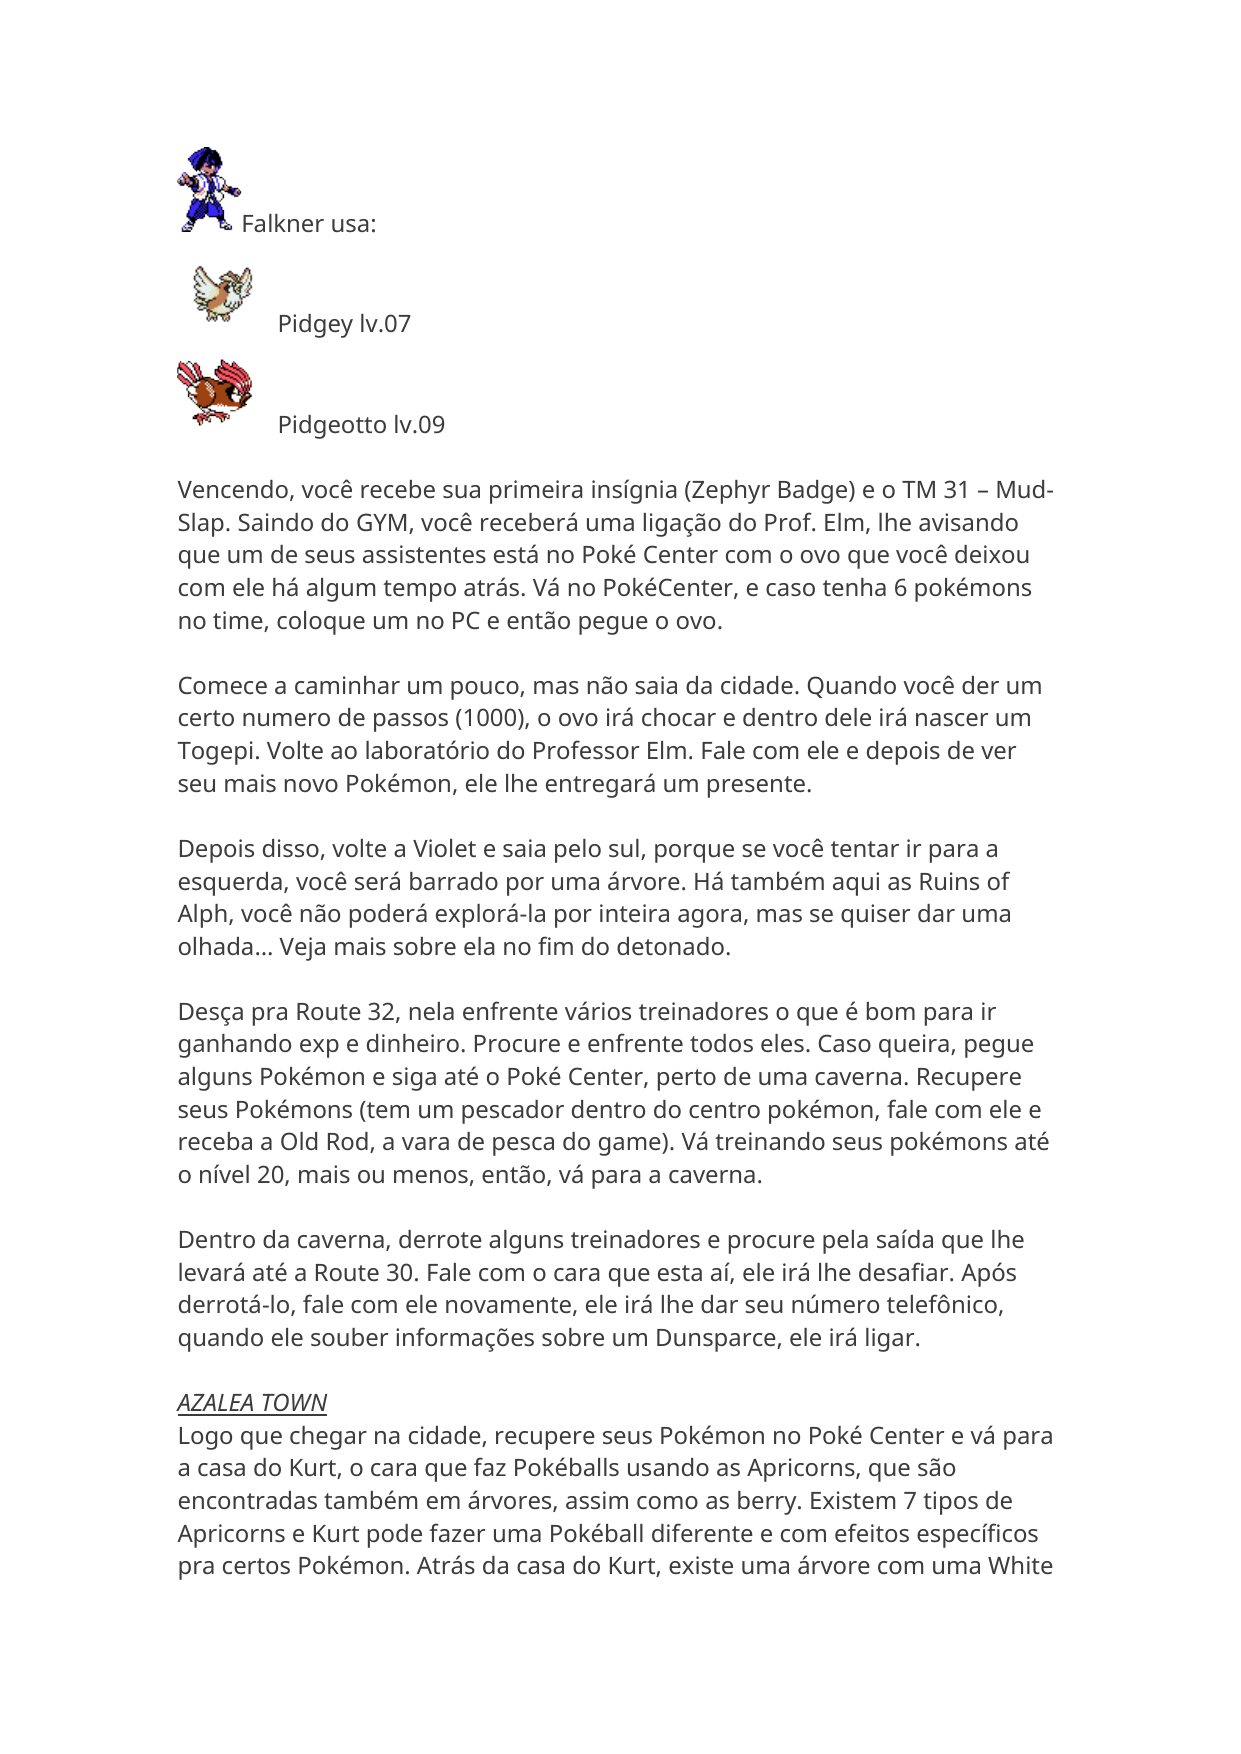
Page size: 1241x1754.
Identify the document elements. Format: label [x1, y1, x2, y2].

picture [177, 147, 242, 232]
text [177, 148, 1063, 1582]
picture [177, 238, 271, 333]
picture [177, 339, 271, 434]
